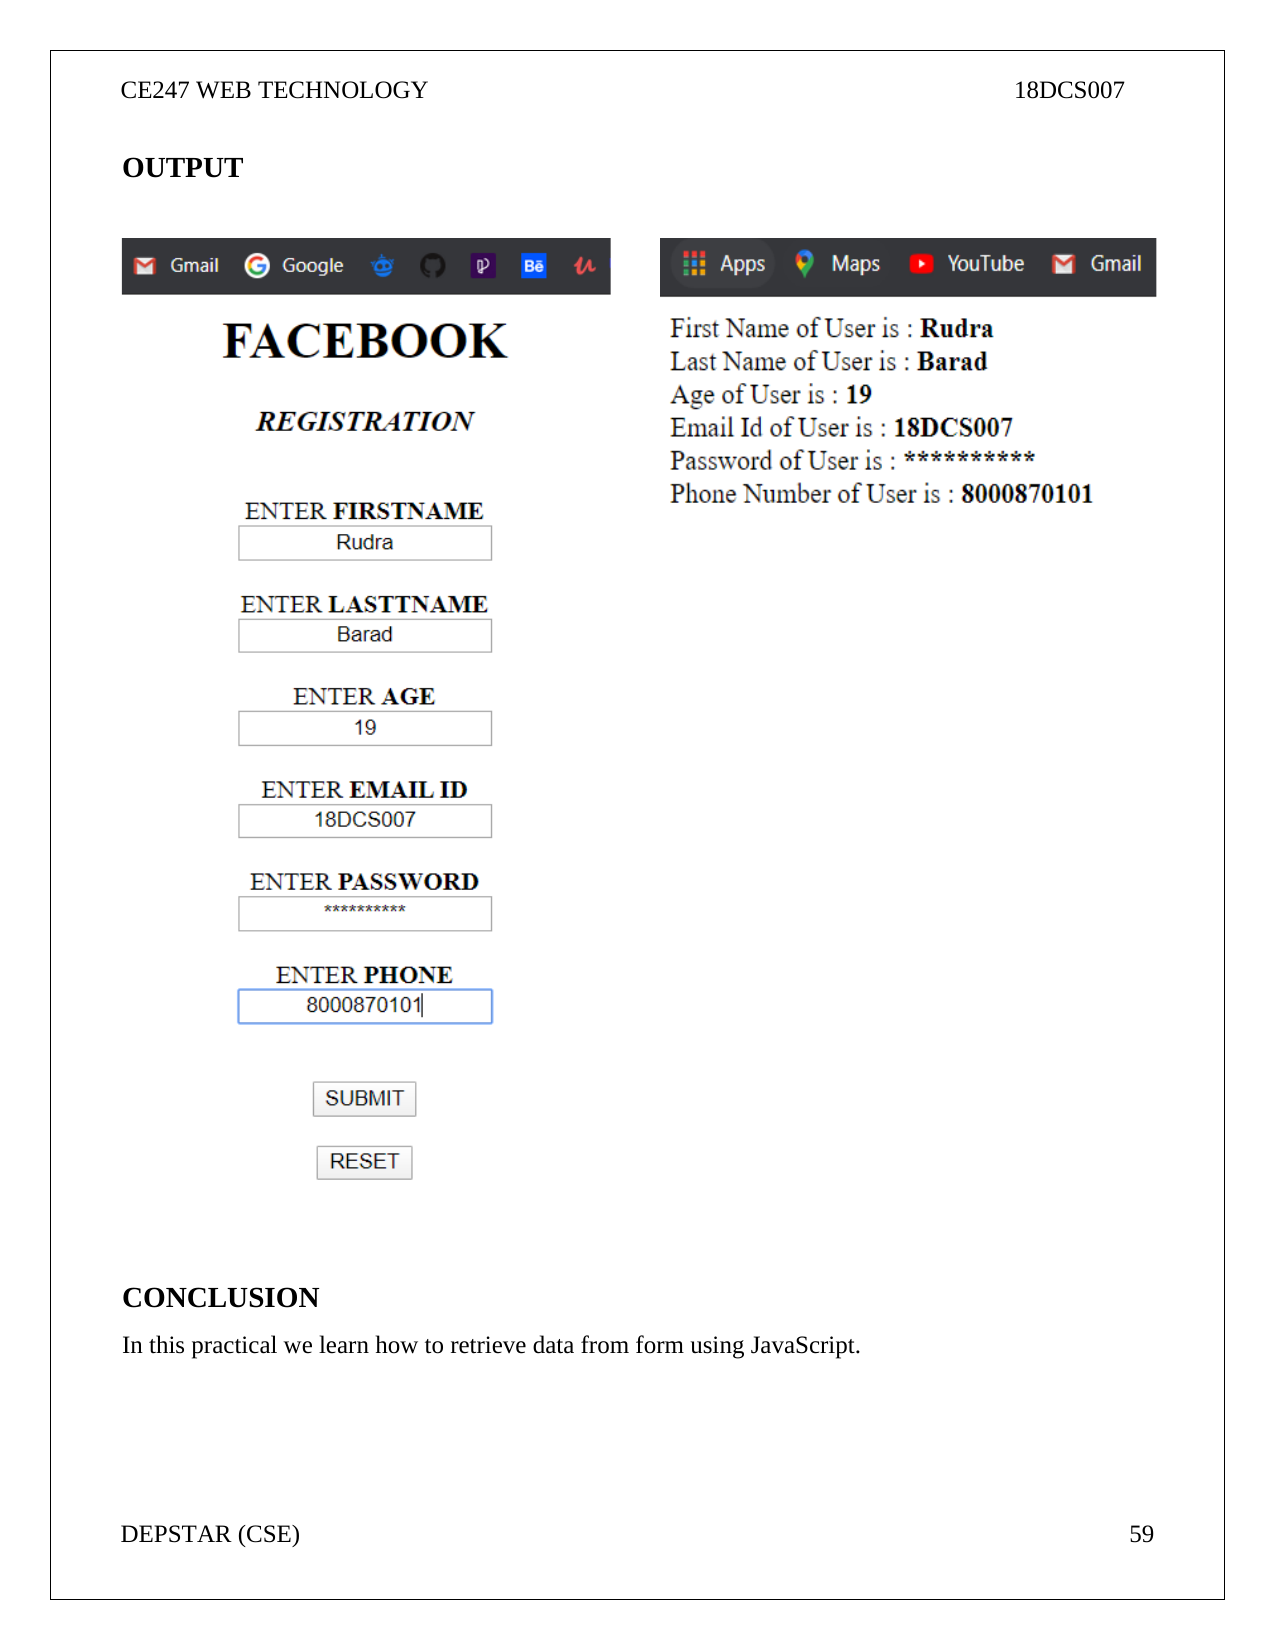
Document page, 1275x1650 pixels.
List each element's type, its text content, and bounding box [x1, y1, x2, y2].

text In this practical we learn how to retrieve data from form using JavaScript. [122, 1330, 1134, 1359]
text OUTPUT [122, 150, 1134, 183]
picture [660, 238, 1157, 535]
text CONCLUSION [122, 1280, 1134, 1314]
picture [121, 238, 611, 1214]
